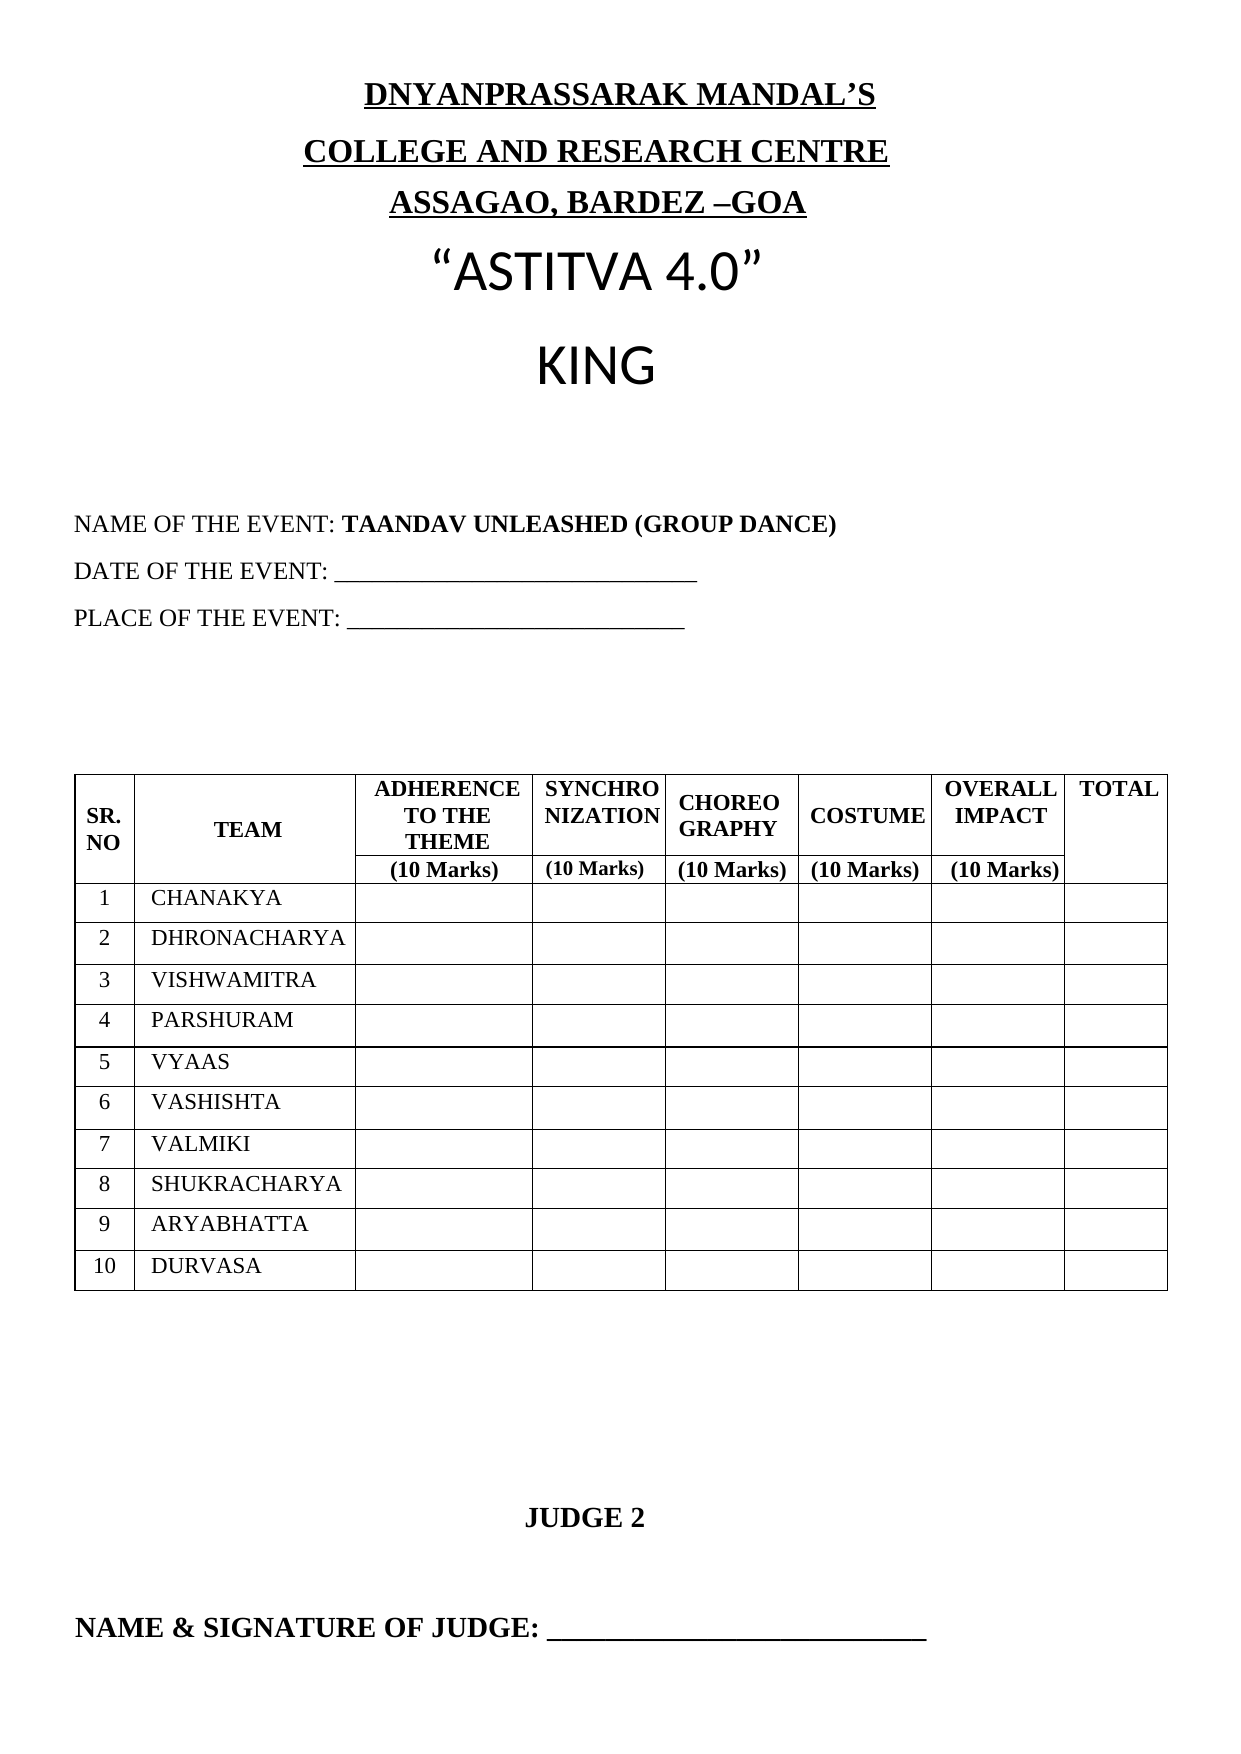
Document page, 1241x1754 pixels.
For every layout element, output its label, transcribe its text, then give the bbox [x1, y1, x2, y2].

table_cell [799, 965, 931, 1004]
table_cell [356, 1130, 532, 1168]
table_cell (10 Marks) [932, 856, 1064, 883]
table_header COSTUME [799, 775, 931, 854]
table_cell 7 [76, 1130, 134, 1168]
table_cell 9 [76, 1209, 134, 1250]
table_cell [1065, 1209, 1167, 1250]
table_cell [533, 1048, 665, 1086]
table_cell [533, 1251, 665, 1290]
table_cell [1065, 1087, 1167, 1128]
table_cell [666, 1087, 798, 1128]
table_header SR.NO [76, 775, 134, 883]
table_cell 8 [76, 1169, 134, 1208]
table_cell VASHISHTA [135, 1087, 355, 1128]
table_cell 3 [76, 965, 134, 1004]
text JUDGE 2 [75, 1500, 927, 1534]
table_cell [1065, 884, 1167, 922]
text DATE OF THE EVENT: _____________________________ [73, 556, 913, 585]
table_cell 4 [76, 1005, 134, 1046]
table_cell VALMIKI [135, 1130, 355, 1168]
table_cell [932, 1005, 1064, 1046]
table_cell [932, 1209, 1064, 1250]
table_cell (10 Marks) [356, 856, 532, 883]
table_cell [666, 1209, 798, 1250]
table_cell [932, 884, 1064, 922]
table_cell [356, 923, 532, 964]
table_cell [356, 965, 532, 1004]
table_cell [1065, 923, 1167, 964]
table_cell 2 [76, 923, 134, 964]
table_cell [799, 1087, 931, 1128]
table_cell CHANAKYA [135, 884, 355, 922]
table_cell ARYABHATTA [135, 1209, 355, 1250]
table_cell [799, 884, 931, 922]
table_header SYNCHRONIZATION [533, 775, 665, 854]
table_cell [1065, 1169, 1167, 1208]
table_cell [533, 1130, 665, 1168]
table_header OVERALL IMPACT [932, 775, 1064, 854]
table_cell [666, 965, 798, 1004]
table_cell [356, 1169, 532, 1208]
table_cell [356, 1005, 532, 1046]
table_cell [533, 1005, 665, 1046]
table_cell VISHWAMITRA [135, 965, 355, 1004]
table_cell [799, 1005, 931, 1046]
table_cell [799, 1048, 931, 1086]
table_cell [356, 1048, 532, 1086]
table_cell 1 [76, 884, 134, 922]
table_cell DURVASA [135, 1251, 355, 1290]
table_cell [356, 1251, 532, 1290]
table_cell [799, 1130, 931, 1168]
table_cell [932, 965, 1064, 1004]
table_cell [932, 1169, 1064, 1208]
table_cell [932, 1130, 1064, 1168]
subtitle NAME OF THE EVENT: TAANDAV UNLEASHED (GROUP DANCE) [73, 509, 927, 537]
table_cell [799, 923, 931, 964]
table_cell [932, 1087, 1064, 1128]
table_cell (10 Marks) [799, 856, 931, 883]
table_cell [799, 1169, 931, 1208]
table_cell VYAAS [135, 1048, 355, 1086]
table_cell [666, 1130, 798, 1168]
table_cell [666, 1005, 798, 1046]
text PLACE OF THE EVENT: ___________________________ [73, 603, 913, 632]
table_cell [932, 1048, 1064, 1086]
table_cell [533, 1087, 665, 1128]
table_header ADHERENCE TO THE THEME [356, 775, 532, 854]
table_cell [1065, 1048, 1167, 1086]
table_header TOTAL [1065, 775, 1167, 883]
table_cell 5 [76, 1048, 134, 1086]
table_cell [533, 1169, 665, 1208]
table_cell [533, 884, 665, 922]
table_cell [666, 1048, 798, 1086]
table_cell (10 Marks) [666, 856, 798, 883]
table_cell [666, 1169, 798, 1208]
table_cell [356, 884, 532, 922]
table_header TEAM [135, 775, 355, 883]
table_cell [356, 1209, 532, 1250]
table_cell PARSHURAM [135, 1005, 355, 1046]
table_cell [932, 923, 1064, 964]
table_cell SHUKRACHARYA [135, 1169, 355, 1208]
table_cell (10 Marks) [533, 856, 665, 883]
table_cell [1065, 1130, 1167, 1168]
table_cell 6 [76, 1087, 134, 1128]
table_header CHOREOGRAPHY [666, 775, 798, 854]
table_cell [666, 884, 798, 922]
table_cell [1065, 1005, 1167, 1046]
table_cell [356, 1087, 532, 1128]
table_cell 10 [76, 1251, 134, 1290]
table_cell [666, 923, 798, 964]
table_cell [666, 1251, 798, 1290]
table_cell [932, 1251, 1064, 1290]
table_cell [533, 1209, 665, 1250]
table_cell [799, 1251, 931, 1290]
table_cell [533, 965, 665, 1004]
table_cell [1065, 1251, 1167, 1290]
table_cell [533, 923, 665, 964]
table_cell [799, 1209, 931, 1250]
table_cell [1065, 965, 1167, 1004]
table_cell DHRONACHARYA [135, 923, 355, 964]
